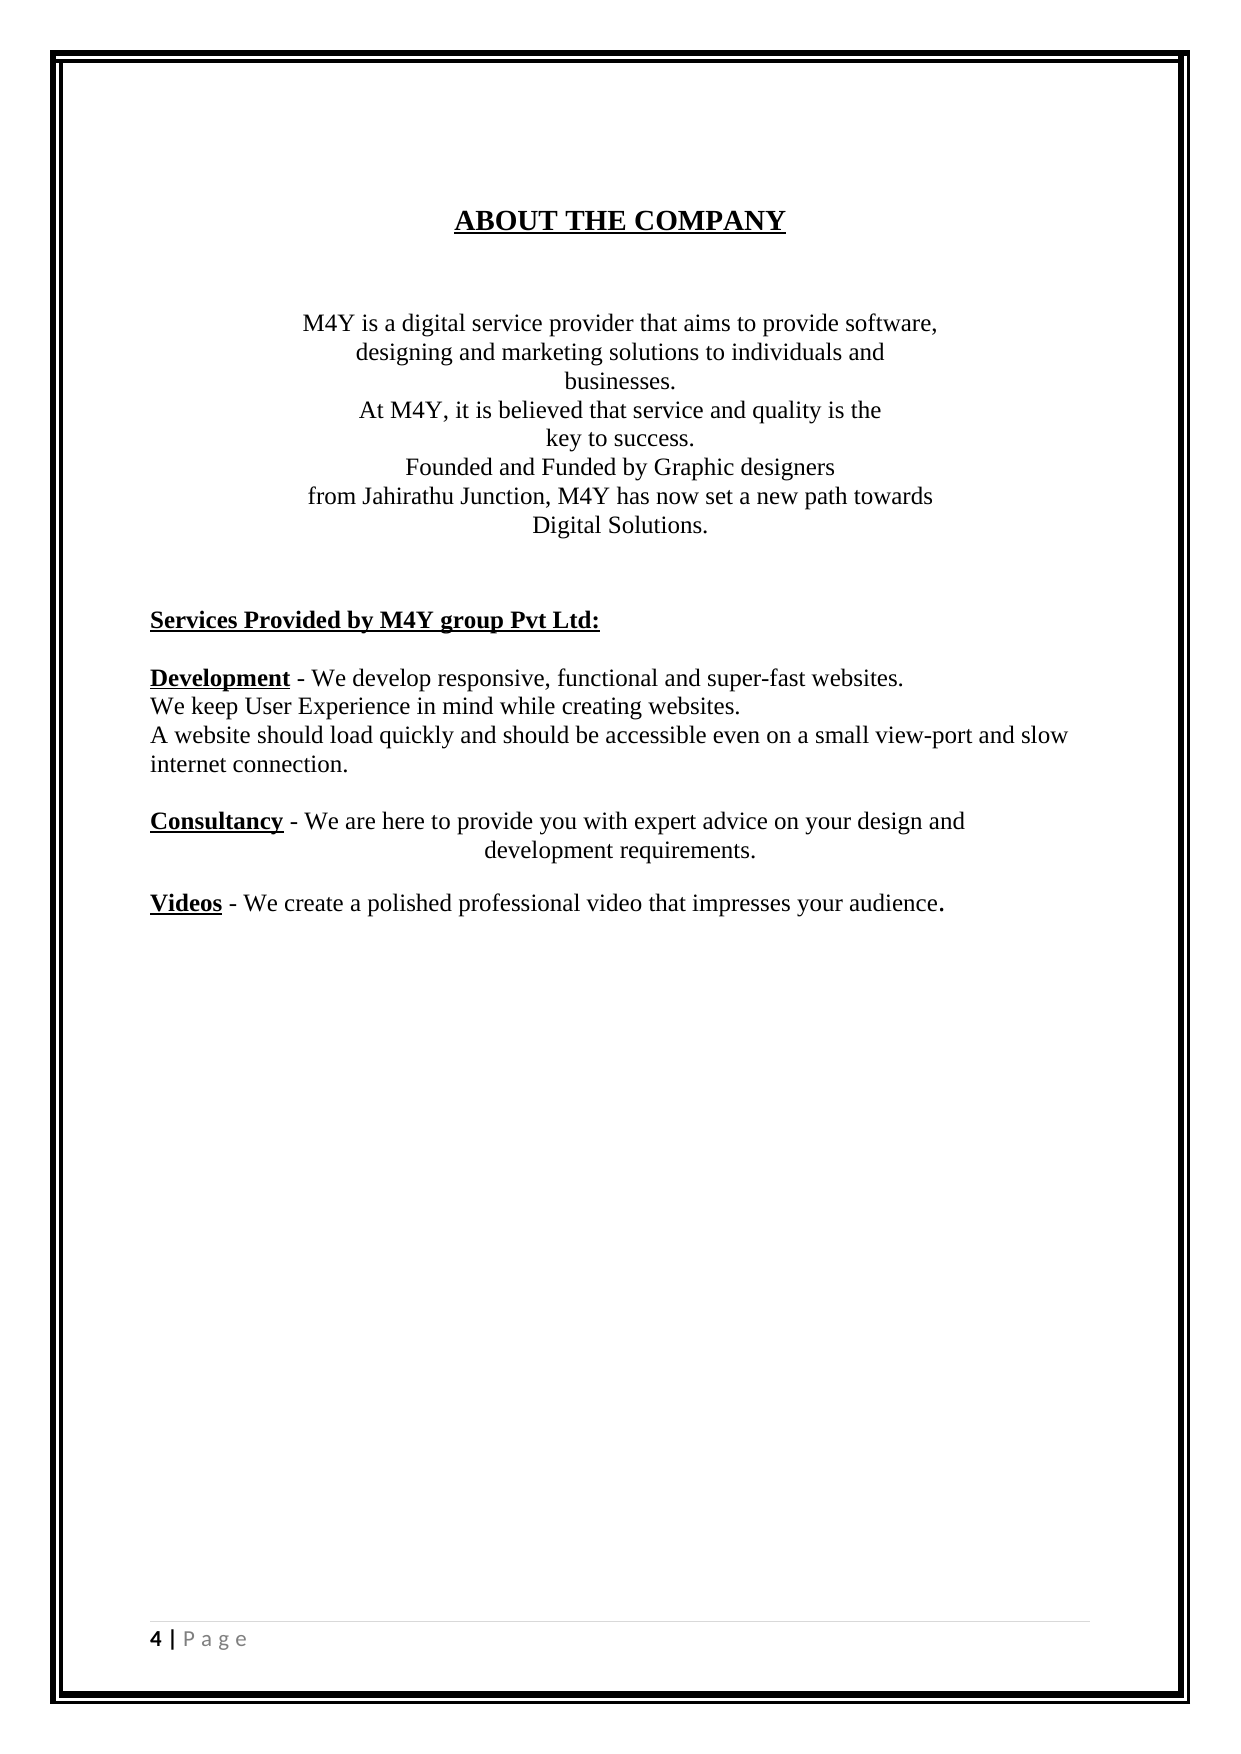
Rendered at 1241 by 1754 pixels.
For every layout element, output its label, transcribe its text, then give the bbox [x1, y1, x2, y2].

text We keep User Experience in mind while creating websites. [150, 691, 1090, 720]
text M4Y is a digital service provider that aims to provide software, [150, 308, 1090, 337]
text businesses. [150, 366, 1090, 395]
text Consultancy - We are here to provide you with expert advice on your design and [150, 806, 1090, 835]
text ABOUT THE COMPANY [150, 203, 1090, 236]
text Digital Solutions. [150, 510, 1090, 538]
text development requirements. [150, 835, 1090, 864]
text Development - We develop responsive, functional and super-fast websites. [150, 663, 1090, 691]
text A website should load quickly and should be accessible even on a small view-port and slow internet connection. [150, 720, 1090, 778]
text Videos - We create a polished professional video that impresses your audience. [150, 883, 1090, 920]
text At M4Y, it is believed that service and quality is the [150, 395, 1090, 423]
text from Jahirathu Junction, M4Y has now set a new path towards [150, 481, 1090, 510]
text Services Provided by M4Y group Pvt Ltd: [150, 605, 1090, 634]
text Founded and Funded by Graphic designers [150, 452, 1090, 481]
text key to success. [150, 423, 1090, 452]
text designing and marketing solutions to individuals and [150, 337, 1090, 366]
